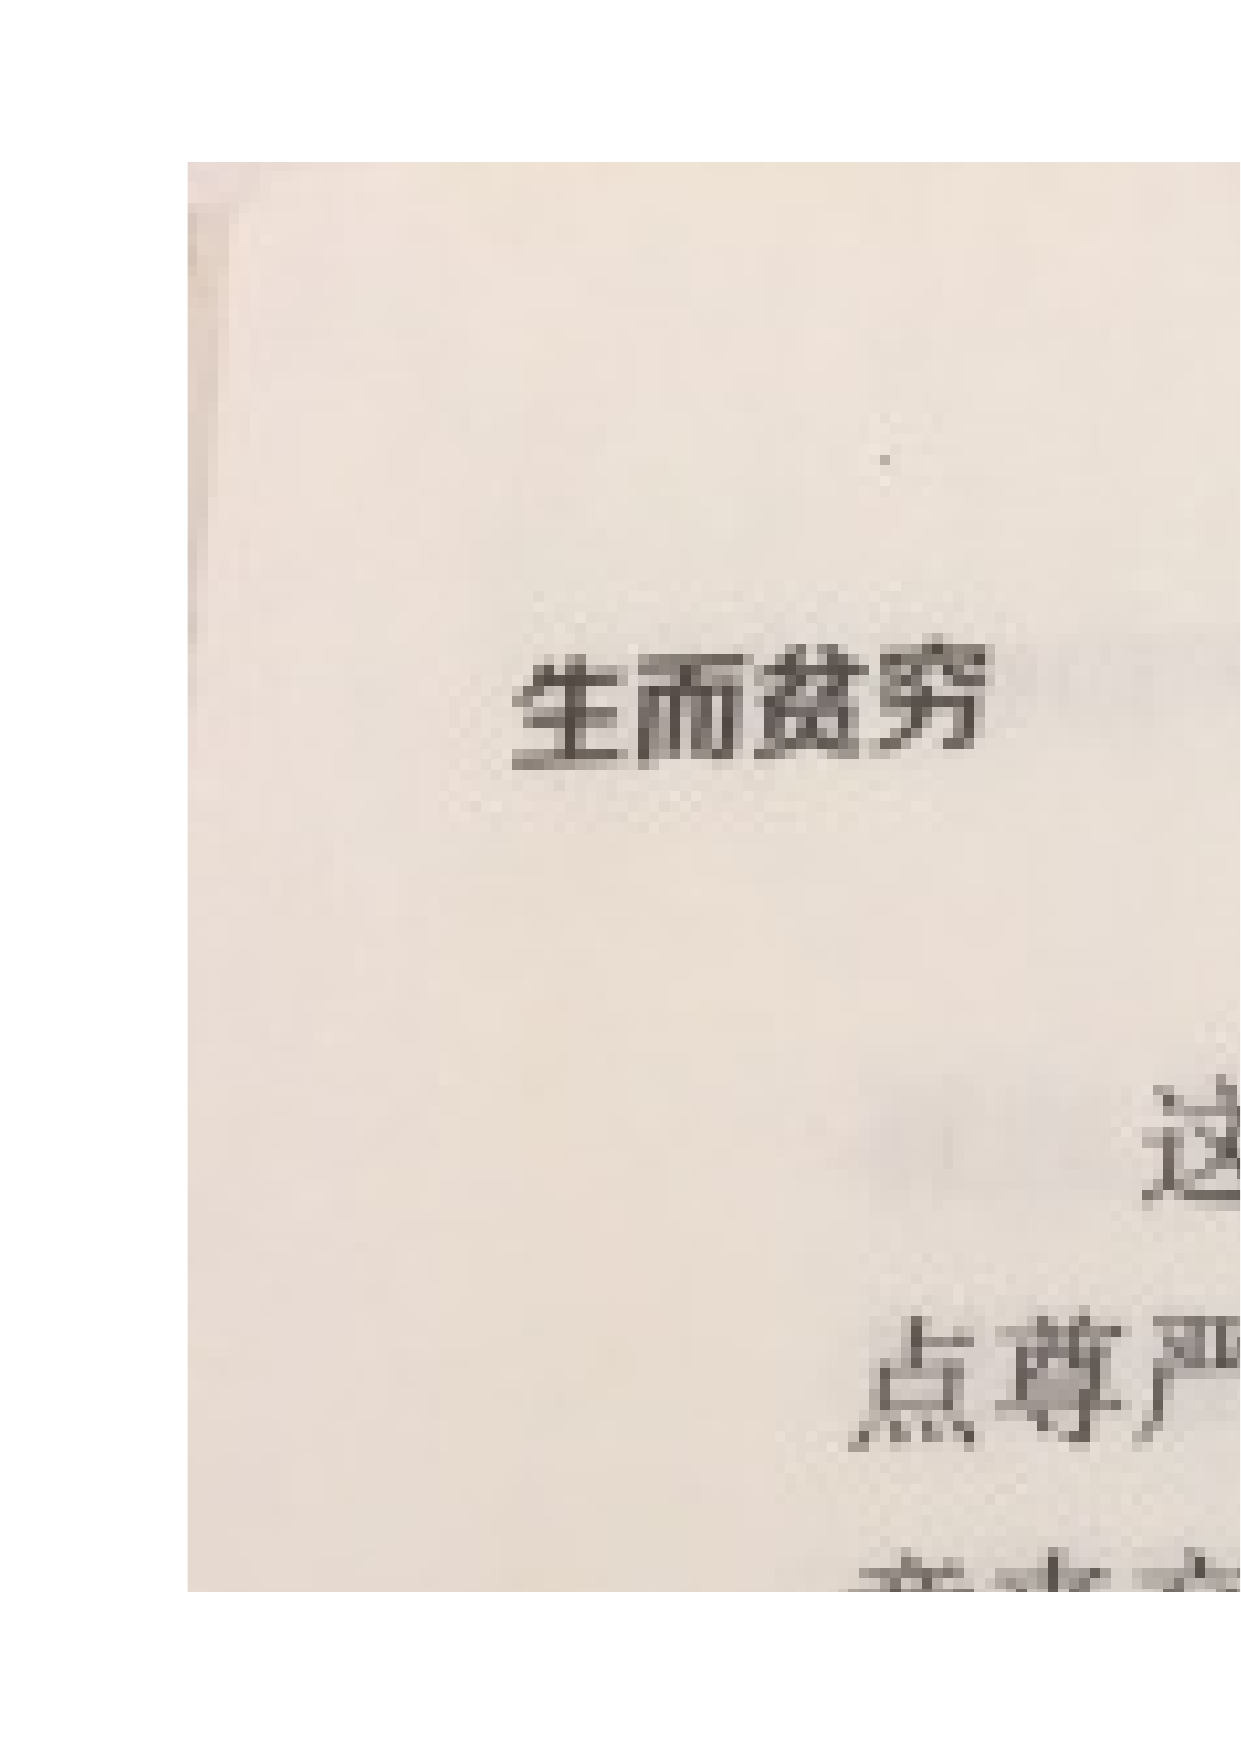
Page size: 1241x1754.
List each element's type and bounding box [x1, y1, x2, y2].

picture [187, 162, 1241, 1592]
